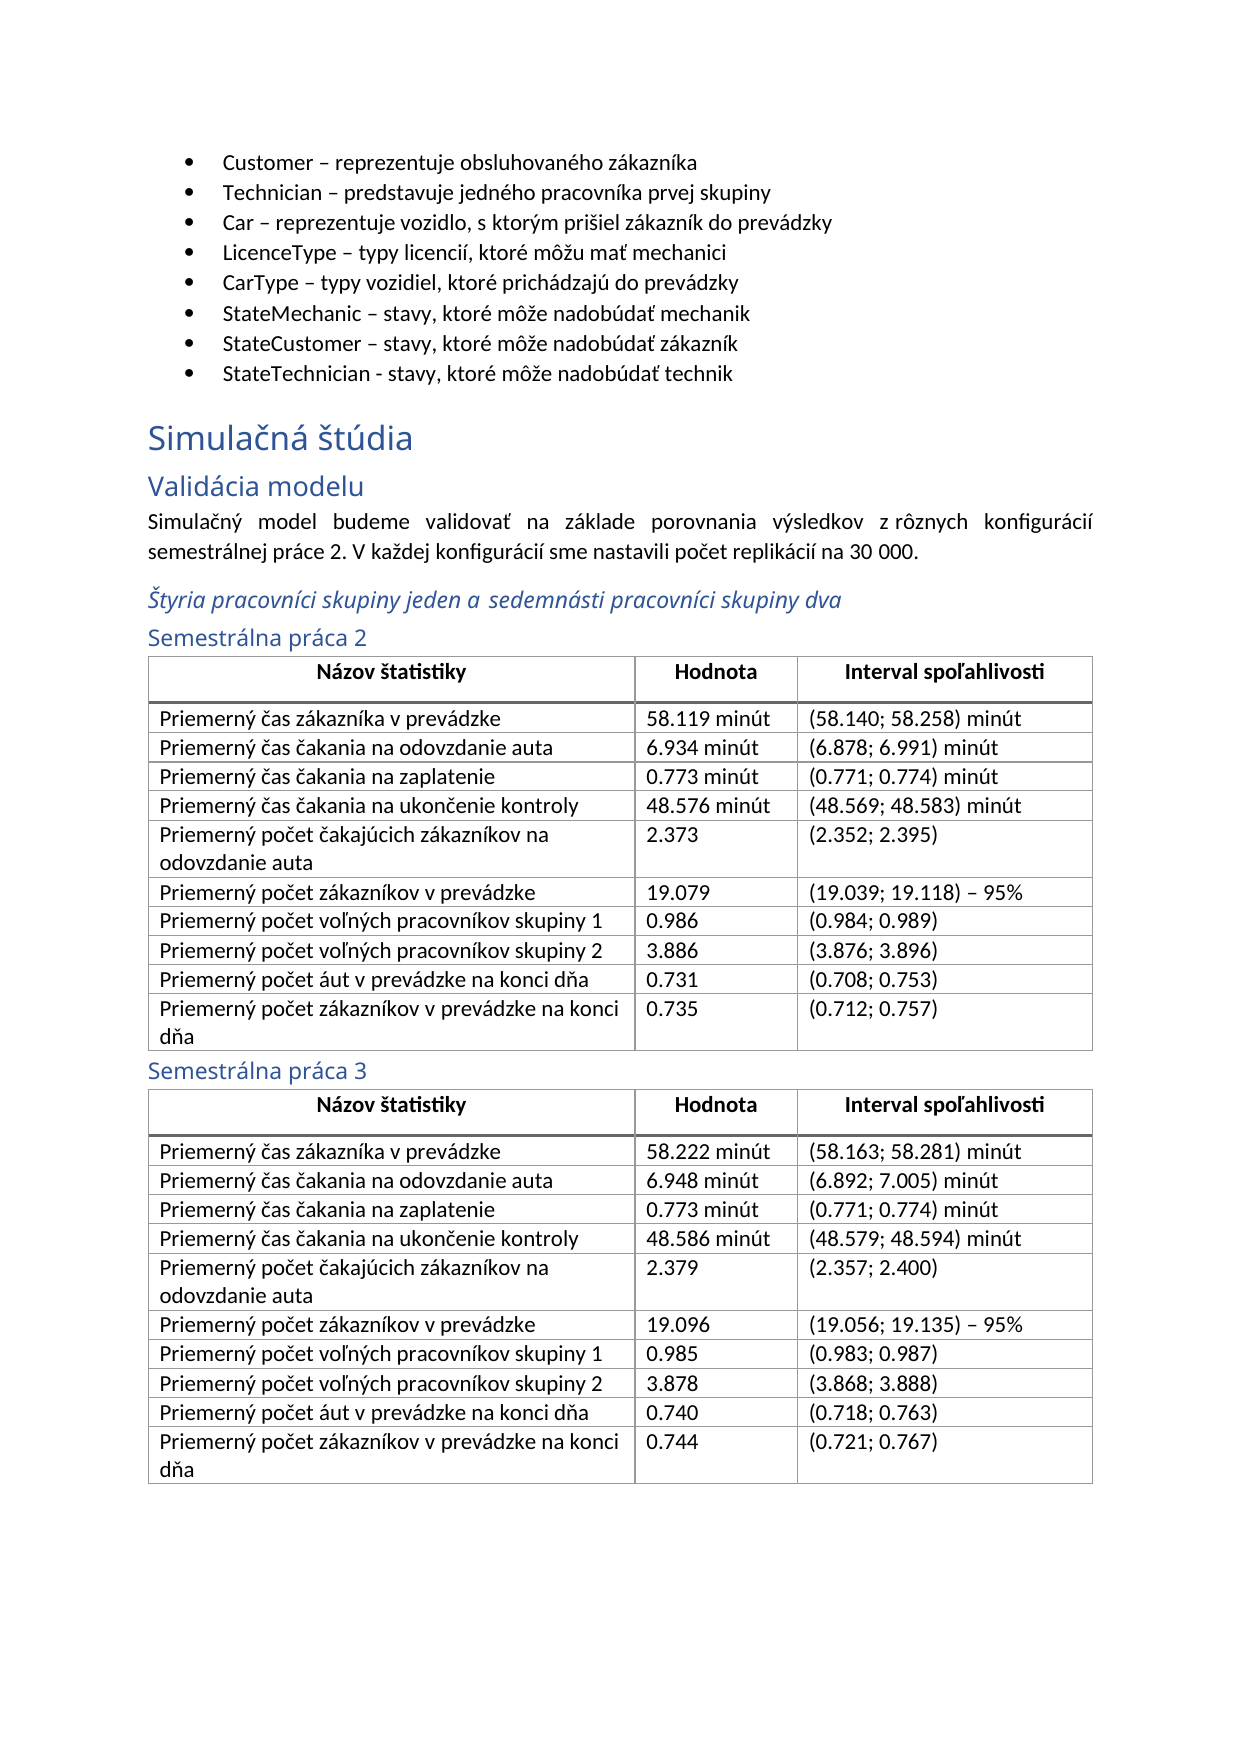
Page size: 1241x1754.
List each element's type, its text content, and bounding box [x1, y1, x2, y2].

subtitle Semestrálna práca 3 [148, 1055, 1093, 1086]
table_cell 2.379 [636, 1254, 797, 1309]
table_header Hodnota [636, 657, 797, 701]
table_cell 48.576 minút [636, 791, 797, 819]
table_header Názov štatistiky [149, 657, 634, 701]
table_cell 0.740 [636, 1398, 797, 1426]
table_cell (6.892; 7.005) minút [798, 1166, 1092, 1194]
list StateMechanic – stavy, ktoré môže nadobúdať mechanik [185, 299, 1093, 327]
table_cell (0.771; 0.774) minút [798, 1195, 1092, 1223]
table_cell Priemerný počet áut v prevádzke na konci dňa [149, 965, 634, 993]
table_cell (48.579; 48.594) minút [798, 1224, 1092, 1252]
table_cell (0.721; 0.767) [798, 1427, 1092, 1483]
table_cell 0.731 [636, 965, 797, 993]
table_cell Priemerný čas zákazníka v prevádzke [149, 1137, 634, 1165]
table_cell 19.079 [636, 878, 797, 906]
table_cell Priemerný počet čakajúcich zákazníkov na odovzdanie auta [149, 1254, 634, 1309]
table_cell 0.744 [636, 1427, 797, 1483]
table_cell (48.569; 48.583) minút [798, 791, 1092, 819]
table_cell (0.718; 0.763) [798, 1398, 1092, 1426]
list Car – reprezentuje vozidlo, s ktorým prišiel zákazník do prevádzky [185, 208, 1093, 236]
table_cell Priemerný počet zákazníkov v prevádzke [149, 1311, 634, 1338]
table_cell 58.119 minút [636, 704, 797, 732]
table_cell (0.708; 0.753) [798, 965, 1092, 993]
table_cell 2.373 [636, 821, 797, 877]
table_cell (3.868; 3.888) [798, 1369, 1092, 1397]
table_cell Priemerný čas čakania na zaplatenie [149, 1195, 634, 1223]
table_cell (58.163; 58.281) minút [798, 1137, 1092, 1165]
table_header Názov štatistiky [149, 1090, 634, 1134]
table_cell 19.096 [636, 1311, 797, 1338]
table_cell Priemerný čas zákazníka v prevádzke [149, 704, 634, 732]
table_cell 58.222 minút [636, 1137, 797, 1165]
table_cell 3.878 [636, 1369, 797, 1397]
table_cell (2.357; 2.400) [798, 1254, 1092, 1309]
list Technician – predstavuje jedného pracovníka prvej skupiny [185, 178, 1093, 206]
table_cell Priemerný počet zákazníkov v prevádzke na konci dňa [149, 994, 634, 1050]
table_cell (3.876; 3.896) [798, 936, 1092, 964]
list CarType – typy vozidiel, ktoré prichádzajú do prevádzky [185, 268, 1093, 296]
table_cell Priemerný počet voľných pracovníkov skupiny 2 [149, 936, 634, 964]
table_cell 0.985 [636, 1340, 797, 1368]
table_cell 6.934 minút [636, 733, 797, 761]
table_cell (0.771; 0.774) minút [798, 763, 1092, 790]
table_cell 0.773 minút [636, 1195, 797, 1223]
table_header Interval spoľahlivosti [798, 1090, 1092, 1134]
table_cell 0.986 [636, 907, 797, 935]
table_cell (58.140; 58.258) minút [798, 704, 1092, 732]
subtitle Štyria pracovníci skupiny jeden a sedemnásti pracovníci skupiny dva [148, 584, 1093, 616]
text Simulačný model budeme validovať na základe porovnania výsledkov z rôznych konfigurácií semestrálnej práce 2. V každej konfigurácií sme nastavili počet replikácií na 30 000. [148, 507, 1093, 565]
table_cell Priemerný počet voľných pracovníkov skupiny 1 [149, 1340, 634, 1368]
table_cell Priemerný počet voľných pracovníkov skupiny 2 [149, 1369, 634, 1397]
subtitle Semestrálna práca 2 [148, 622, 1093, 653]
table_cell (2.352; 2.395) [798, 821, 1092, 877]
table_cell (0.983; 0.987) [798, 1340, 1092, 1368]
table_header Hodnota [636, 1090, 797, 1134]
table_cell (0.984; 0.989) [798, 907, 1092, 935]
table_header Interval spoľahlivosti [798, 657, 1092, 701]
subtitle Simulačná štúdia [148, 414, 1093, 460]
table_cell Priemerný počet čakajúcich zákazníkov na odovzdanie auta [149, 821, 634, 877]
list LicenceType – typy licencií, ktoré môžu mať mechanici [185, 238, 1093, 266]
table_cell (6.878; 6.991) minút [798, 733, 1092, 761]
list StateTechnician - stavy, ktoré môže nadobúdať technik [185, 359, 1093, 387]
table_cell 3.886 [636, 936, 797, 964]
table_cell Priemerný počet zákazníkov v prevádzke na konci dňa [149, 1427, 634, 1483]
table_cell Priemerný počet voľných pracovníkov skupiny 1 [149, 907, 634, 935]
table_cell Priemerný počet áut v prevádzke na konci dňa [149, 1398, 634, 1426]
table_cell Priemerný počet zákazníkov v prevádzke [149, 878, 634, 906]
table_cell (0.712; 0.757) [798, 994, 1092, 1050]
subtitle Validácia modelu [148, 467, 1093, 504]
table_cell 0.773 minút [636, 763, 797, 790]
table_cell Priemerný čas čakania na odovzdanie auta [149, 733, 634, 761]
table_cell 6.948 minút [636, 1166, 797, 1194]
table_cell (19.039; 19.118) – 95% [798, 878, 1092, 906]
table_cell Priemerný čas čakania na ukončenie kontroly [149, 1224, 634, 1252]
table_cell 0.735 [636, 994, 797, 1050]
list Customer – reprezentuje obsluhovaného zákazníka [185, 148, 1093, 176]
table_cell Priemerný čas čakania na ukončenie kontroly [149, 791, 634, 819]
list StateCustomer – stavy, ktoré môže nadobúdať zákazník [185, 329, 1093, 357]
table_cell 48.586 minút [636, 1224, 797, 1252]
table_cell Priemerný čas čakania na odovzdanie auta [149, 1166, 634, 1194]
table_cell (19.056; 19.135) – 95% [798, 1311, 1092, 1338]
table_cell Priemerný čas čakania na zaplatenie [149, 763, 634, 790]
